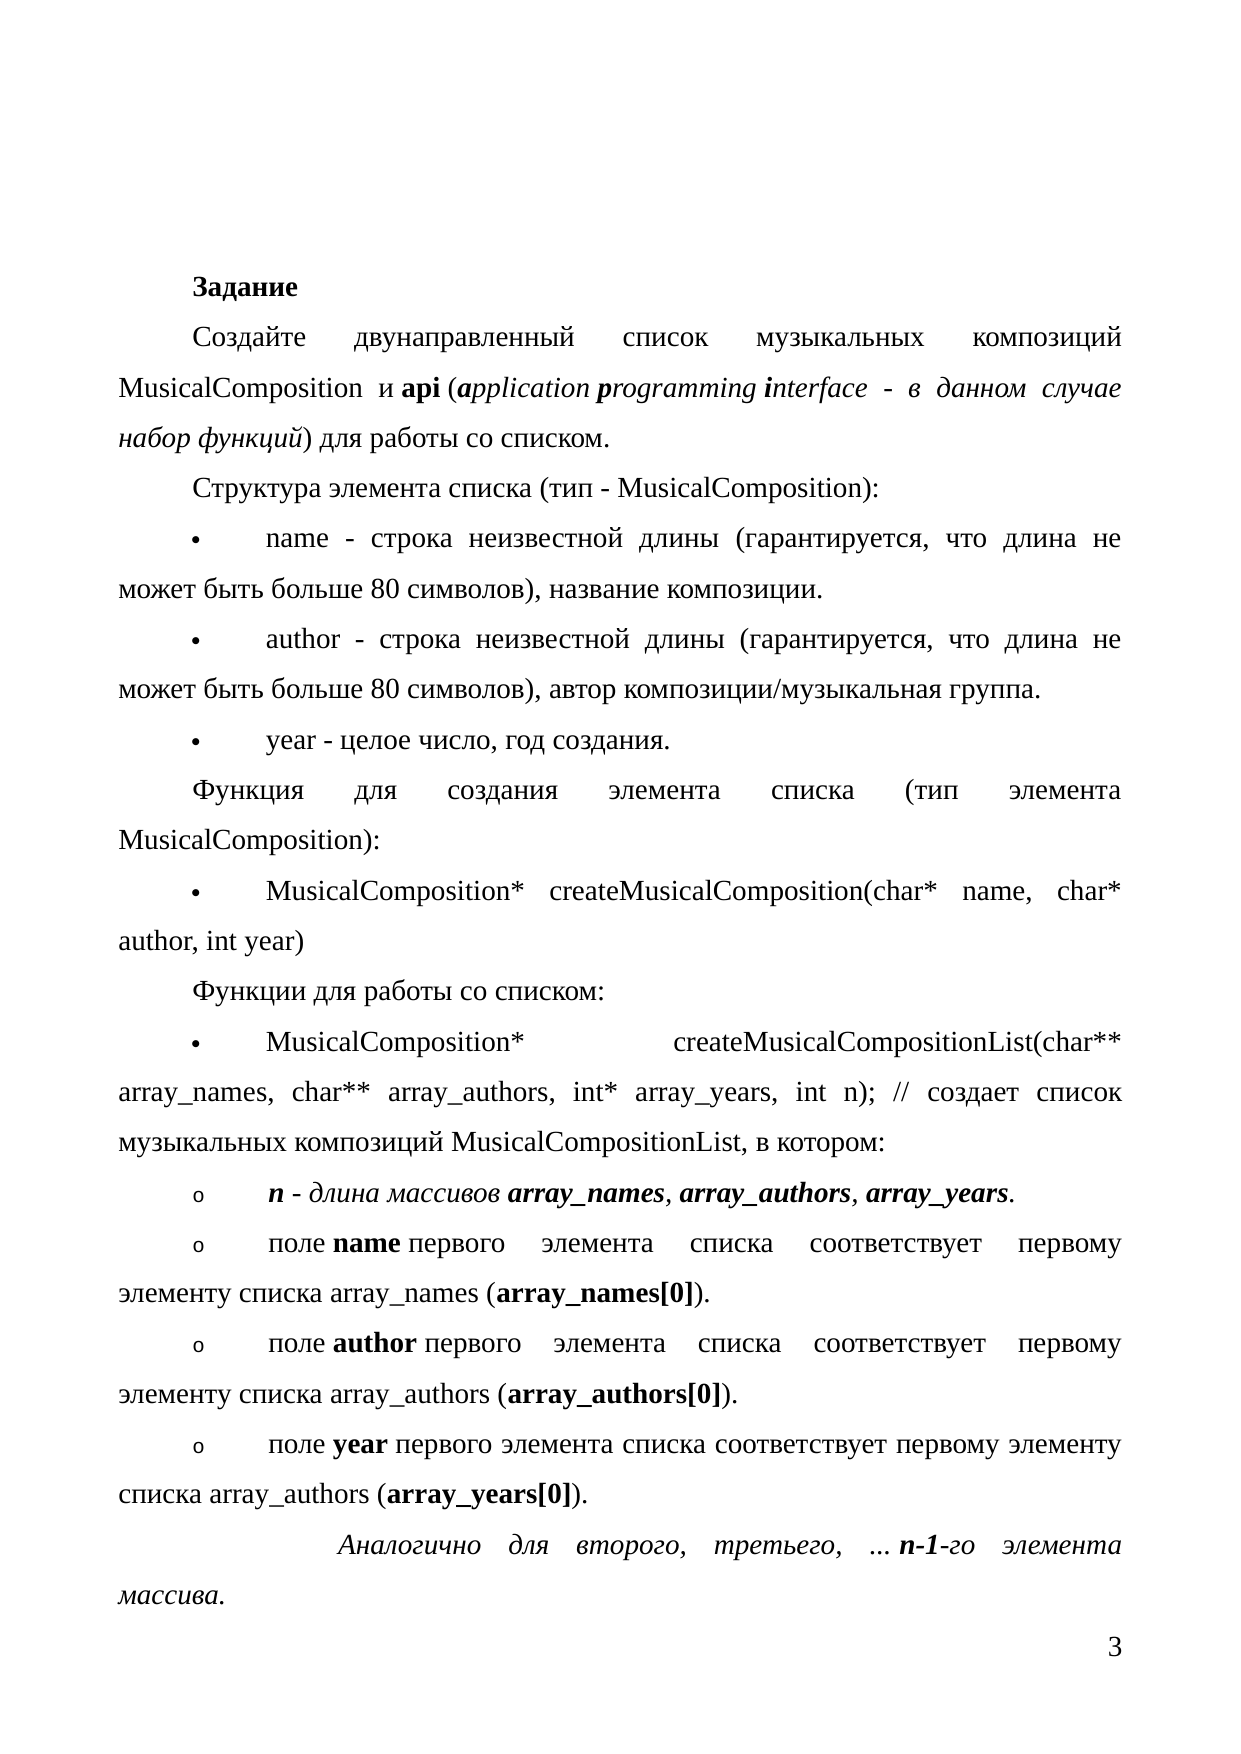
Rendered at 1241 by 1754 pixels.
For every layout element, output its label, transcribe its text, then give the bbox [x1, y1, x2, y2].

list name - строка неизвестной длины (гарантируется, что длина не может быть больше 80 символов), название композиции. [118, 521, 1122, 604]
text Структура элемента списка (тип - MusicalComposition): [118, 470, 1122, 504]
list n - длина массивов array_names, array_authors, array_years. [118, 1175, 1122, 1208]
list author - строка неизвестной длины (гарантируется, что длина не может быть больше 80 символов), автор композиции/музыкальная группа. [118, 621, 1122, 705]
list поле name первого элемента списка соответствует первому элементу списка array_names (array_names[0]). [118, 1225, 1122, 1309]
text Функция для создания элемента списка (тип элемента MusicalComposition): [118, 772, 1122, 856]
text Создайте двунаправленный список музыкальных композиций MusicalComposition и api (application programming interface - в данном случае набор функций) для работы со списком. [118, 319, 1122, 453]
text Функции для работы со списком: [118, 973, 1122, 1007]
list поле year первого элемента списка соответствует первому элементу списка array_authors (array_years[0]). [118, 1426, 1122, 1510]
list year - целое число, год создания. [118, 722, 1122, 755]
list MusicalComposition* createMusicalCompositionList(char** array_names, char** array_authors, int* array_years, int n); // создает список музыкальных композиций MusicalCompositionList, в котором: [118, 1024, 1122, 1158]
text Аналогично для второго, третьего, ... n-1-го элемента массива. [118, 1527, 1122, 1611]
list поле author первого элемента списка соответствует первому элементу списка array_authors (array_authors[0]). [118, 1326, 1122, 1409]
list MusicalComposition* createMusicalComposition(char* name, char* author, int year) [118, 873, 1122, 957]
subtitle Задание [118, 269, 1122, 303]
